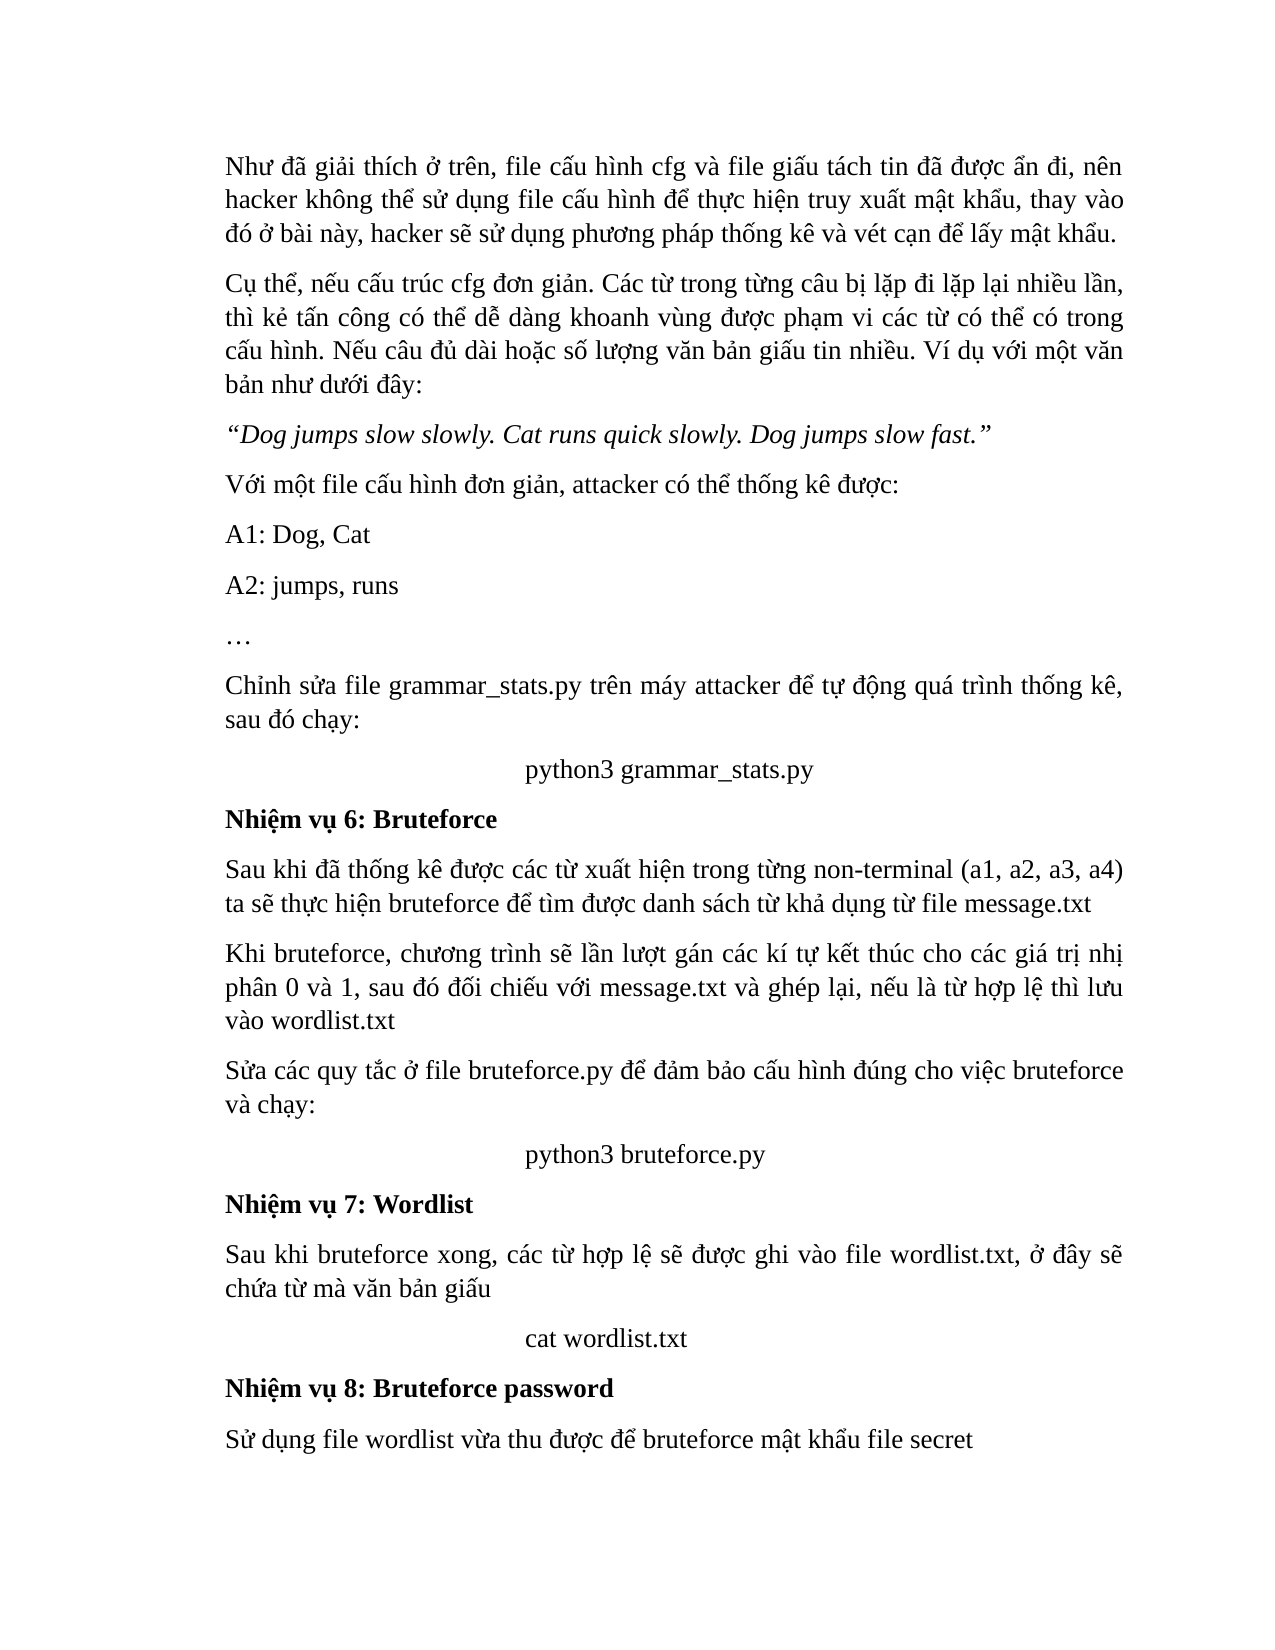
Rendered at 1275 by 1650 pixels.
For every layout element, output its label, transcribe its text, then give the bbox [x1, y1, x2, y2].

text Chỉnh sửa file grammar_stats.py trên máy attacker để tự động quá trình thống kê, sau đó chạy: [225, 669, 1125, 734]
text … [225, 619, 1125, 650]
text Khi bruteforce, chương trình sẽ lần lượt gán các kí tự kết thúc cho các giá trị nhị phân 0 và 1, sau đó đối chiếu với message.txt và ghép lại, nếu là từ hợp lệ thì lưu vào wordlist.txt [225, 937, 1125, 1035]
text python3 grammar_stats.py [225, 753, 1125, 784]
text A1: Dog, Cat [225, 518, 1125, 550]
text Sau khi đã thống kê được các từ xuất hiện trong từng non-terminal (a1, a2, a3, a4) ta sẽ thực hiện bruteforce để tìm được danh sách từ khả dụng từ file message.txt [225, 853, 1125, 918]
text “Dog jumps slow slowly. Cat runs quick slowly. Dog jumps slow fast.” [225, 418, 1125, 449]
text Nhiệm vụ 7: Wordlist [225, 1188, 1125, 1219]
text Sửa các quy tắc ở file bruteforce.py để đảm bảo cấu hình đúng cho việc bruteforce và chạy: [225, 1054, 1125, 1119]
text Như đã giải thích ở trên, file cấu hình cfg và file giấu tách tin đã được ẩn đi, nên hacker không thể sử dụng file cấu hình để thực hiện truy xuất mật khẩu, thay vào đó ở bài này, hacker sẽ sử dụng phương pháp thống kê và vét cạn để lấy mật khẩu. [225, 150, 1125, 248]
text Sử dụng file wordlist vừa thu được để bruteforce mật khẩu file secret [225, 1423, 1125, 1454]
text A2: jumps, runs [225, 569, 1125, 600]
text Sau khi bruteforce xong, các từ hợp lệ sẽ được ghi vào file wordlist.txt, ở đây sẽ chứa từ mà văn bản giấu [225, 1238, 1125, 1303]
text Với một file cấu hình đơn giản, attacker có thể thống kê được: [225, 468, 1125, 499]
text Cụ thể, nếu cấu trúc cfg đơn giản. Các từ trong từng câu bị lặp đi lặp lại nhiều lần, thì kẻ tấn công có thể dễ dàng khoanh vùng được phạm vi các từ có thể có trong cấu hình. Nếu câu đủ dài hoặc số lượng văn bản giấu tin nhiều. Ví dụ với một văn bản như dưới đây: [225, 267, 1125, 399]
text cat wordlist.txt [225, 1322, 1125, 1353]
text Nhiệm vụ 8: Bruteforce password [225, 1372, 1125, 1404]
text Nhiệm vụ 6: Bruteforce [225, 803, 1125, 834]
text python3 bruteforce.py [225, 1138, 1125, 1169]
